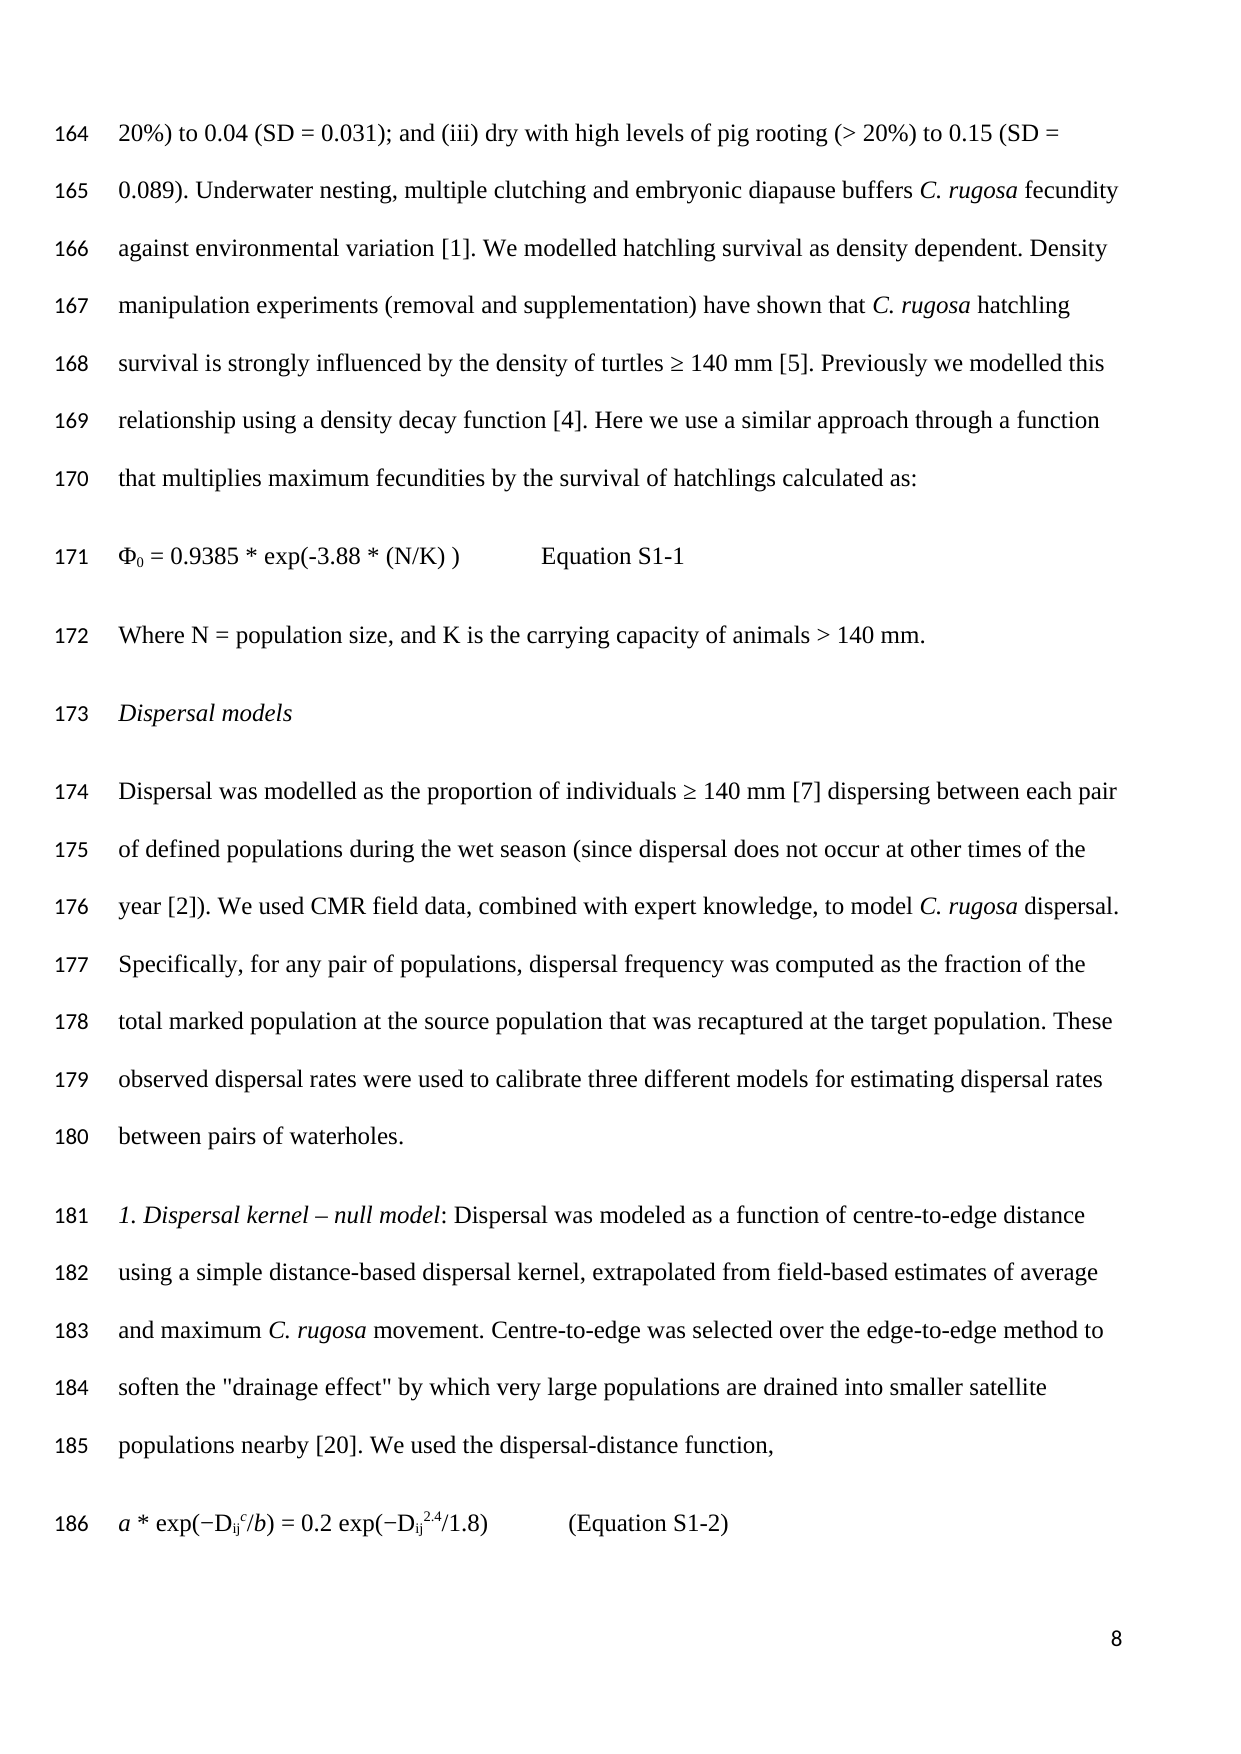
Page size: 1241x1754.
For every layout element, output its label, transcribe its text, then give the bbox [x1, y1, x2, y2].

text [118, 118, 1122, 492]
text 1. Dispersal kernel – null model: Dispersal was modeled as a function of centre-to-edge distance using a simple distance-based dispersal kernel, extrapolated from field-based estimates of average and maximum C. rugosa movement. Centre-to-edge was selected over the edge-to-edge method to soften the "drainage effect" by which very large populations are drained into smaller satellite populations nearby [20]. We used the dispersal-distance function, [118, 1200, 1122, 1458]
text a * exp(−Dijc/b) = 0.2 exp(−Dij2.4/1.8) (Equation S1-2) [118, 1508, 1122, 1537]
text Dispersal models [118, 698, 1122, 727]
text Φ0 = 0.9385 * exp(-3.88 * (N/K) ) Equation S1-1 [118, 541, 1122, 570]
text Dispersal was modelled as the proportion of individuals ≥ 140 mm [7] dispersing between each pair of defined populations during the wet season (since dispersal does not occur at other times of the year [2]). We used CMR field data, combined with expert knowledge, to model C. rugosa dispersal. Specifically, for any pair of populations, dispersal frequency was computed as the fraction of the total marked population at the source population that was recaptured at the target population. These observed dispersal rates were used to calibrate three different models for estimating dispersal rates between pairs of waterholes. [118, 776, 1122, 1150]
text Where N = population size, and K is the carrying capacity of animals > 140 mm. [118, 620, 1122, 648]
